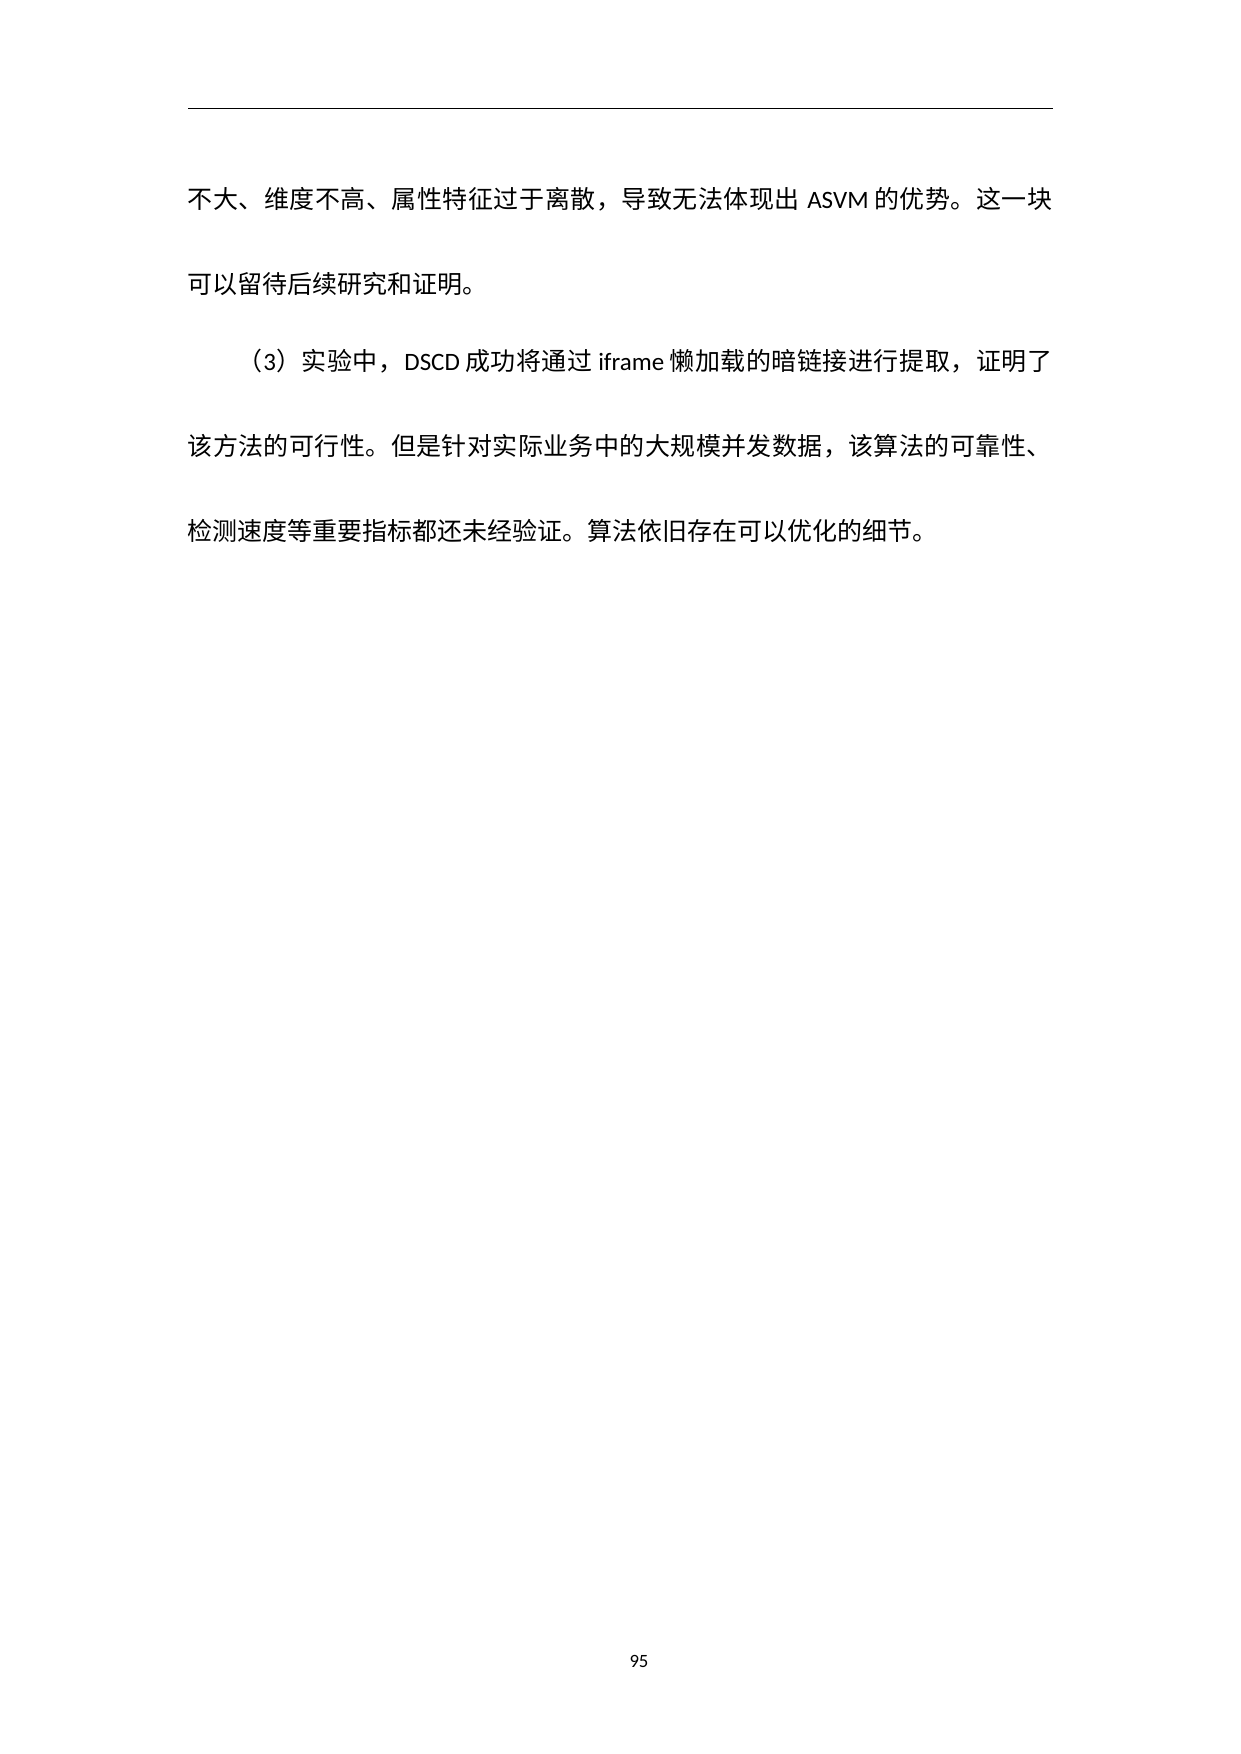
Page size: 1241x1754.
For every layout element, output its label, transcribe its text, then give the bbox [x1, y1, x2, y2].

text （3）实验中，DSCD成功将通过iframe懒加载的暗链接进行提取，证明了该方法的可行性。但是针对实际业务中的大规模并发数据，该算法的可靠性、检测速度等重要指标都还未经验证。算法依旧存在可以优化的细节。 [187, 326, 1053, 563]
